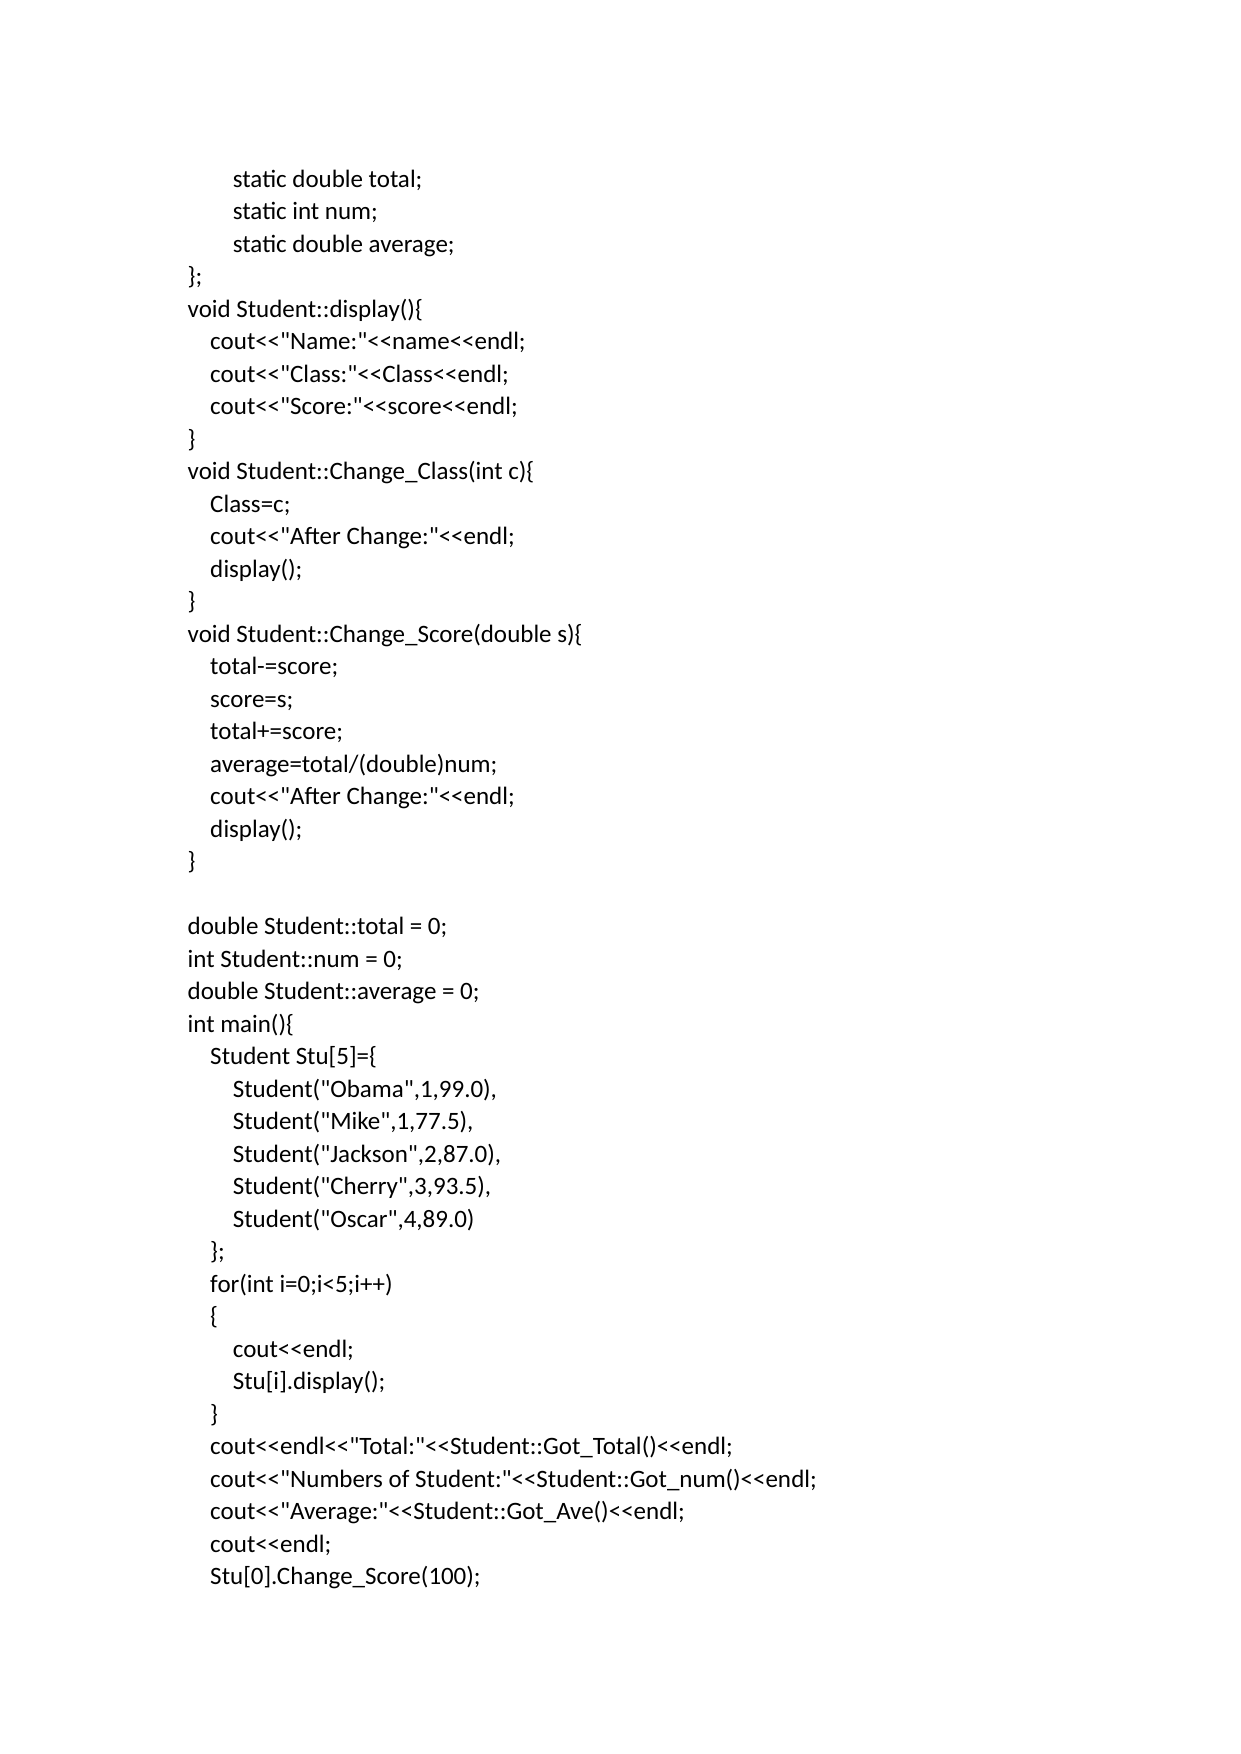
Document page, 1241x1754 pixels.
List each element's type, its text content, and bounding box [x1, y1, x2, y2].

text void Student::Change_Score(double s){ [187, 617, 1053, 649]
text double Student::total = 0; [187, 909, 1053, 942]
text Student("Oscar",4,89.0) [187, 1202, 1053, 1234]
text display(); [187, 812, 1053, 844]
text } [187, 422, 1053, 454]
text }; [187, 259, 1053, 292]
text } [187, 1397, 1053, 1429]
text total-=score; [187, 649, 1053, 682]
text total+=score; [187, 714, 1053, 747]
text void Student::display(){ [187, 292, 1053, 324]
text cout<<"After Change:"<<endl; [187, 779, 1053, 812]
text { [187, 1299, 1053, 1332]
text Student("Obama",1,99.0), [187, 1072, 1053, 1104]
text Student("Cherry",3,93.5), [187, 1169, 1053, 1202]
text score=s; [187, 682, 1053, 714]
text int Student::num = 0; [187, 942, 1053, 974]
text Student("Mike",1,77.5), [187, 1104, 1053, 1137]
text Stu[i].display(); [187, 1364, 1053, 1397]
text cout<<endl; [187, 1332, 1053, 1364]
text } [187, 584, 1053, 617]
text } [187, 844, 1053, 877]
text cout<<endl; [187, 1527, 1053, 1559]
text cout<<"Score:"<<score<<endl; [187, 389, 1053, 422]
text double Student::average = 0; [187, 974, 1053, 1007]
text average=total/(double)num; [187, 747, 1053, 779]
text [187, 1494, 1053, 1527]
text display(); [187, 552, 1053, 584]
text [187, 1429, 1053, 1462]
text cout<<"After Change:"<<endl; [187, 519, 1053, 552]
text Stu[0].Change_Score(100); [187, 1559, 1053, 1592]
text Class=c; [187, 487, 1053, 519]
text Student Stu[5]={ [187, 1039, 1053, 1072]
text static double total; [187, 162, 1053, 194]
text cout<<"Class:"<<Class<<endl; [187, 357, 1053, 389]
text for(int i=0;i<5;i++) [187, 1267, 1053, 1299]
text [187, 1462, 1053, 1494]
text static double average; [187, 227, 1053, 259]
text }; [187, 1234, 1053, 1267]
text int main(){ [187, 1007, 1053, 1039]
text static int num; [187, 194, 1053, 227]
text Student("Jackson",2,87.0), [187, 1137, 1053, 1169]
text cout<<"Name:"<<name<<endl; [187, 324, 1053, 357]
text void Student::Change_Class(int c){ [187, 454, 1053, 487]
